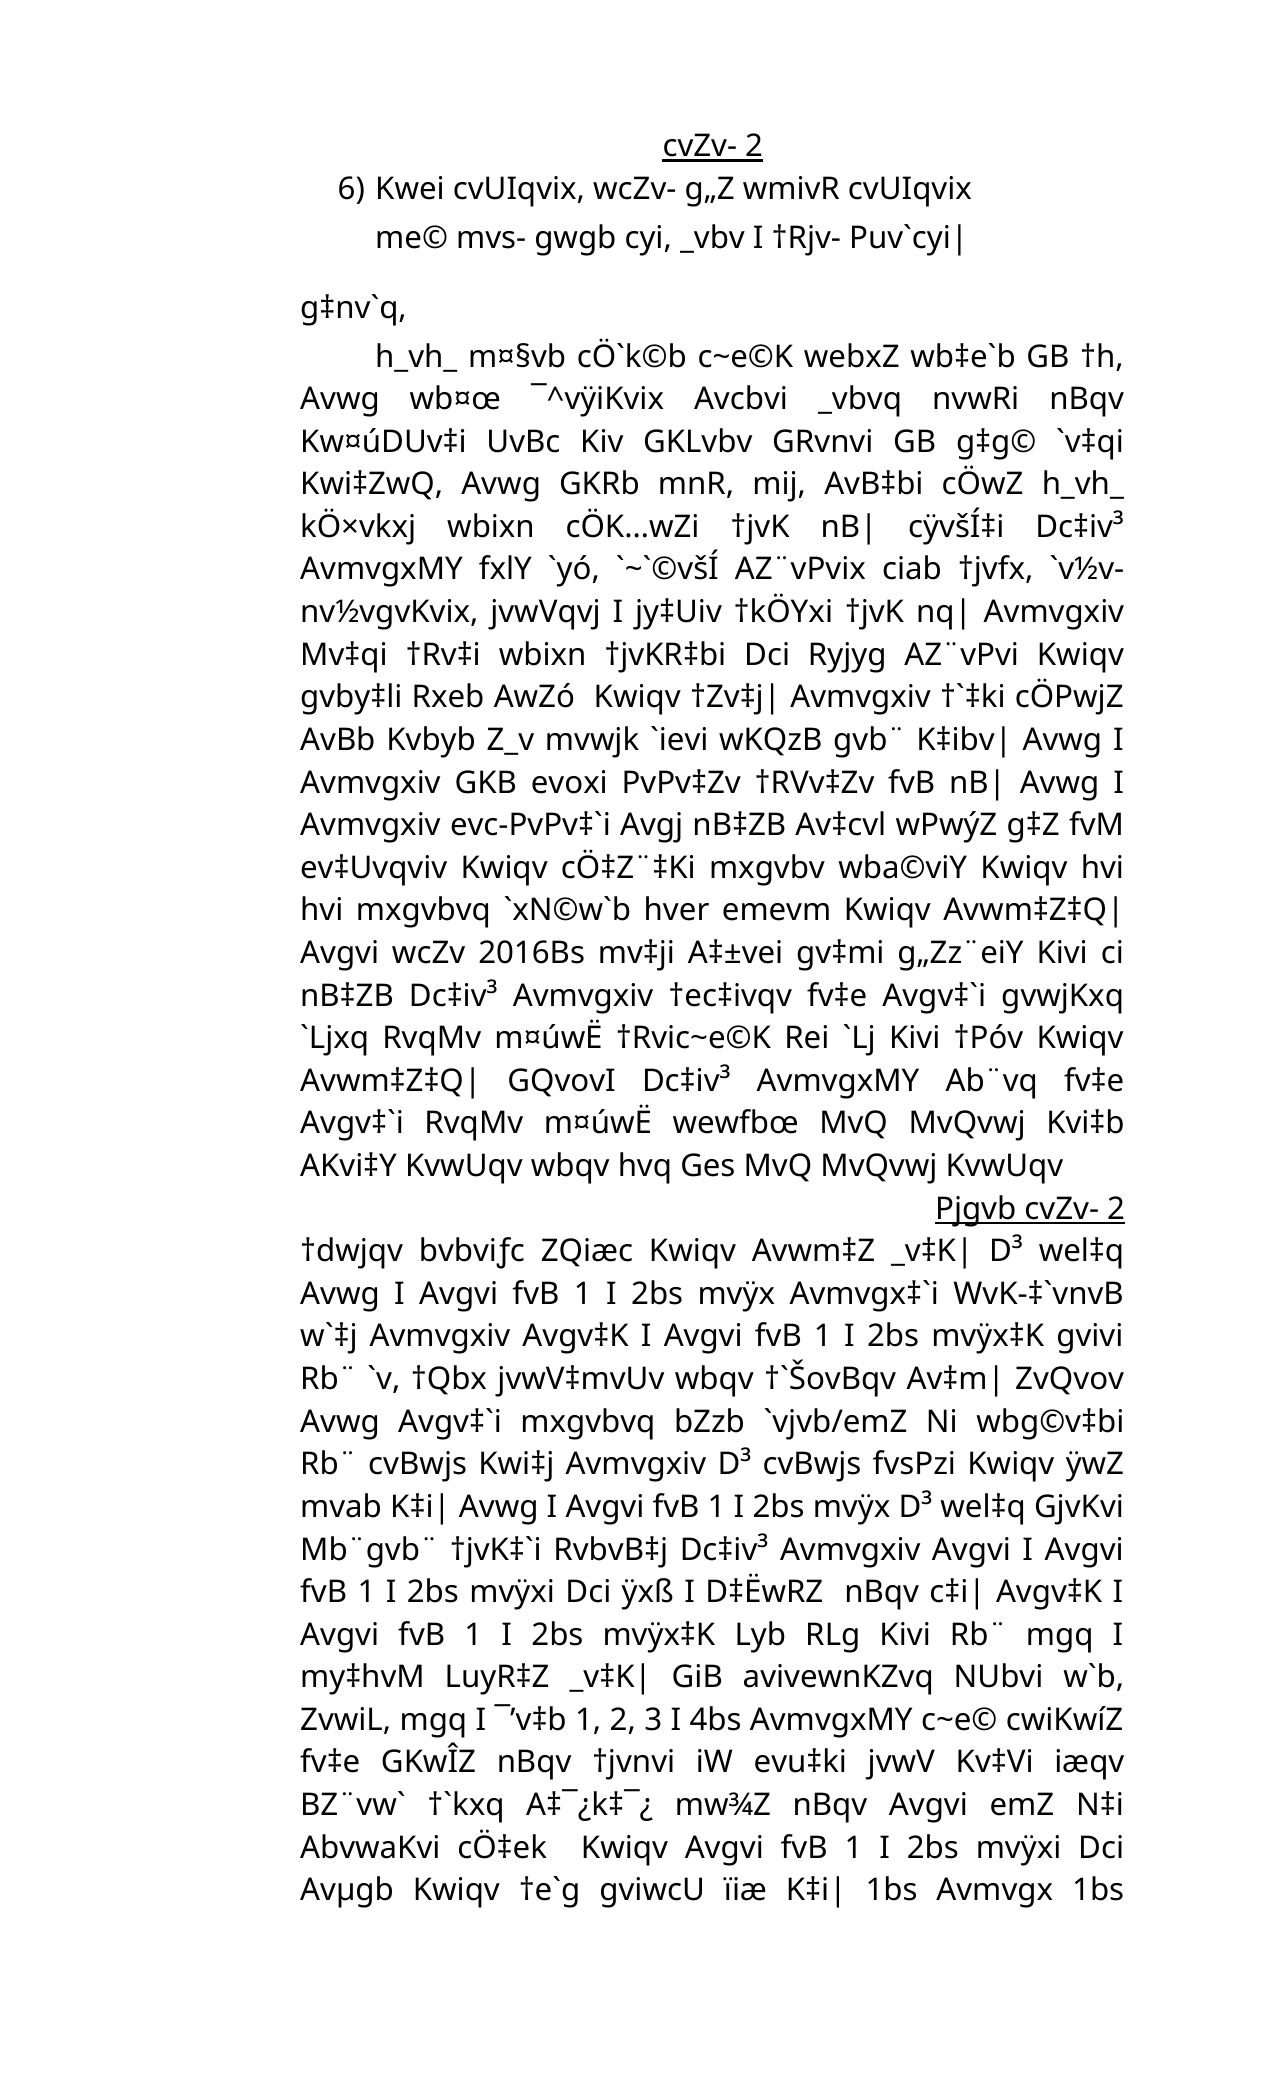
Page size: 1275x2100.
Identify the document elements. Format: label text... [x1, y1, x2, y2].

text Pjgvb cvZv- 2 [300, 1186, 1125, 1228]
text h_vh_ m¤§vb cÖ`k©b c~e©K webxZ wb‡e`b GB †h, Avwg wb¤œ ¯^vÿiKvix Avcbvi _vbvq nvwRi nBqv Kw¤úDUv‡i UvBc Kiv GKLvbv GRvnvi GB g‡g© `v‡qi Kwi‡ZwQ, Avwg GKRb mnR, mij, AvB‡bi cÖwZ h_vh_ kÖ×vkxj wbixn cÖK…wZi †jvK nB| cÿvšÍ‡i Dc‡iv³ AvmvgxMY fxlY `yó, `~`©všÍ AZ¨vPvix ciab †jvfx, `v½v- nv½vgvKvix, jvwVqvj I jy‡Uiv †kÖYxi †jvK nq| Avmvgxiv Mv‡qi †Rv‡i wbixn †jvKR‡bi Dci Ryjyg AZ¨vPvi Kwiqv gvby‡li Rxeb AwZó Kwiqv †Zv‡j| Avmvgxiv †`‡ki cÖPwjZ AvBb Kvbyb Z_v mvwjk `ievi wKQzB gvb¨ K‡ibv| Avwg I Avmvgxiv GKB evoxi PvPv‡Zv †RVv‡Zv fvB nB| Avwg I Avmvgxiv evc-PvPv‡`i Avgj nB‡ZB Av‡cvl wPwýZ g‡Z fvM ev‡Uvqviv Kwiqv cÖ‡Z¨‡Ki mxgvbv wba©viY Kwiqv hvi hvi mxgvbvq `xN©w`b hver emevm Kwiqv Avwm‡Z‡Q| Avgvi wcZv 2016Bs mv‡ji A‡±vei gv‡mi g„Zz¨eiY Kivi ci nB‡ZB Dc‡iv³ Avmvgxiv †ec‡ivqv fv‡e Avgv‡`i gvwjKxq `Ljxq RvqMv m¤úwË †Rvic~e©K Rei `Lj Kivi †Póv Kwiqv Avwm‡Z‡Q| GQvovI Dc‡iv³ AvmvgxMY Ab¨vq fv‡e Avgv‡`i RvqMv m¤úwË wewfbœ MvQ MvQvwj Kvi‡b AKvi‡Y KvwUqv wbqv hvq Ges MvQ MvQvwj KvwUqv [300, 333, 1125, 1186]
text g‡nv`q, [300, 284, 1125, 327]
list Kwei cvUIqvix, wcZv- g„Z wmivR cvUIqvix [337, 166, 1125, 208]
list me© mvs- gwgb cyi, _vbv I †Rjv- Puv`cyi| [375, 215, 1125, 257]
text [300, 1228, 1125, 1910]
